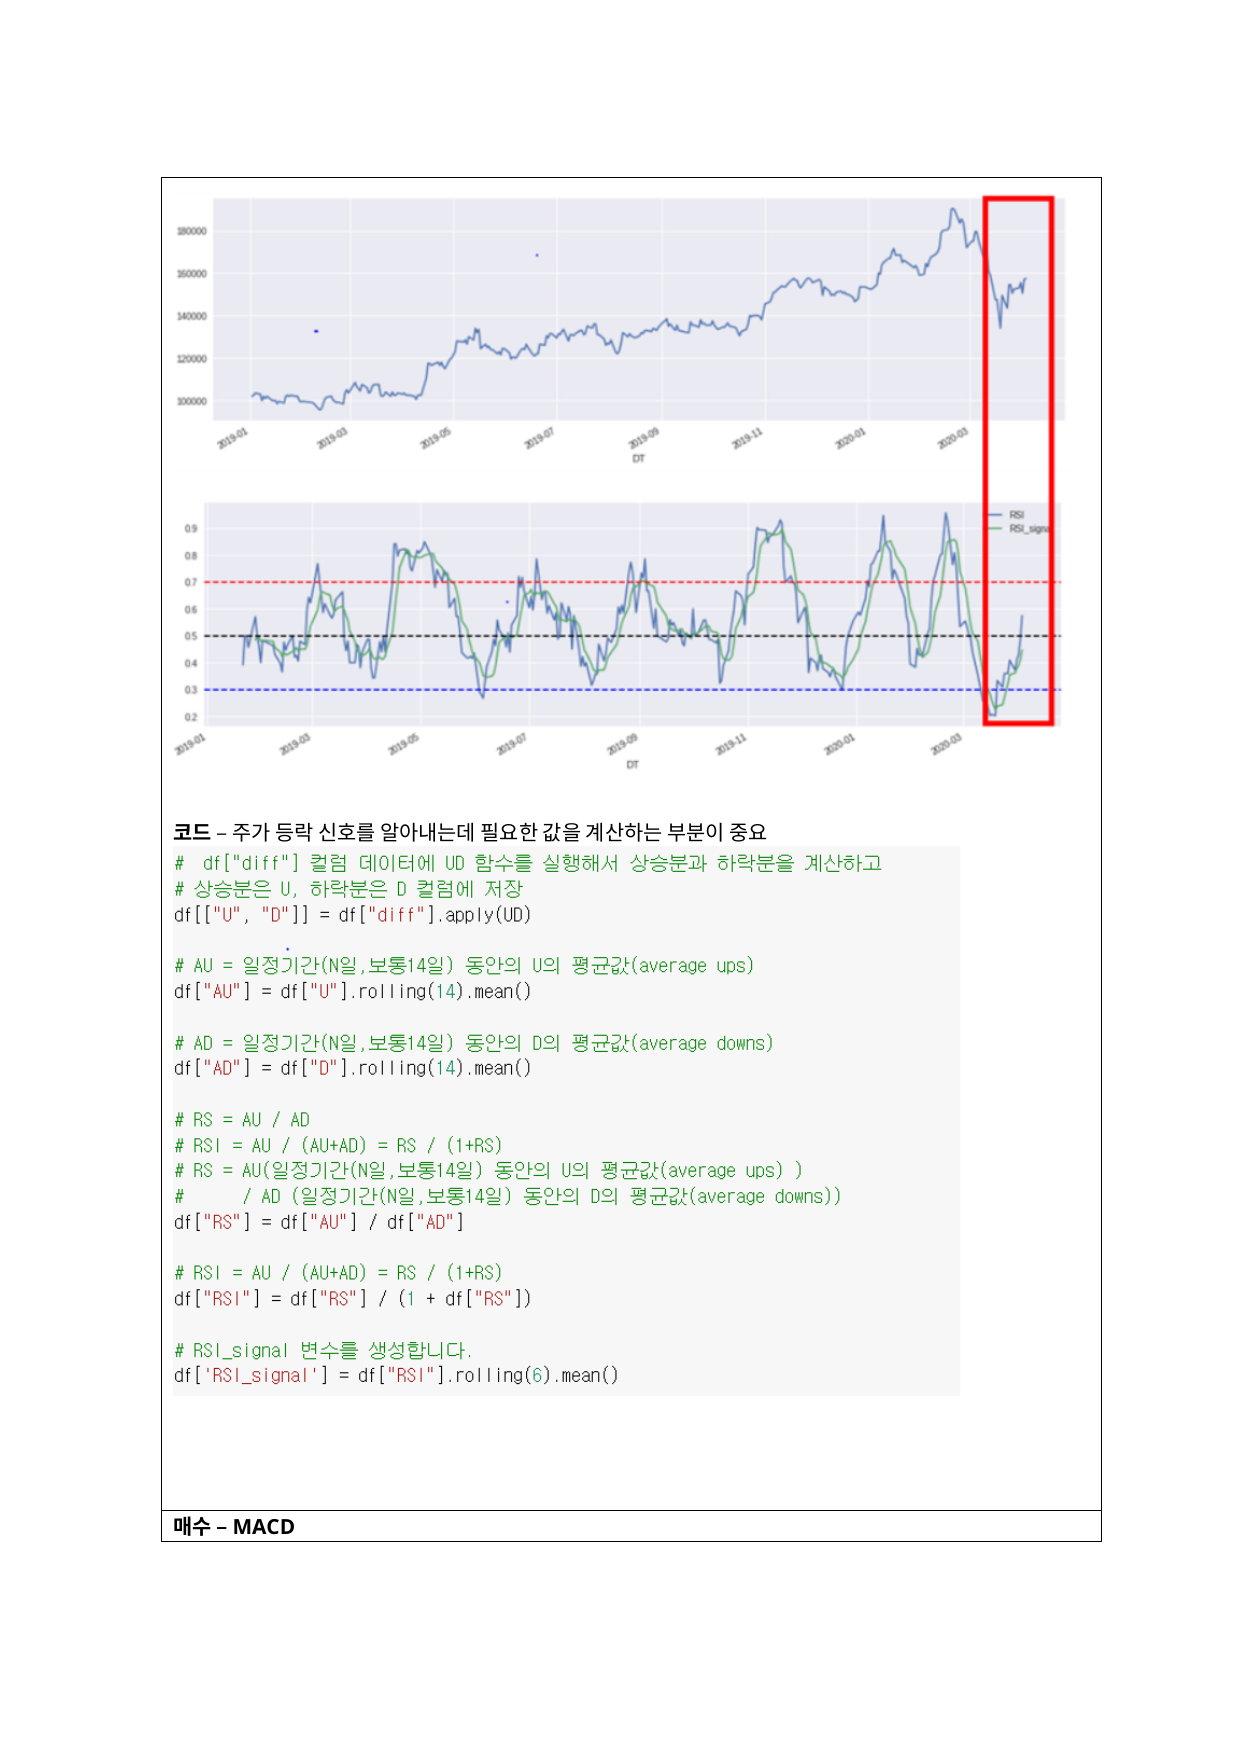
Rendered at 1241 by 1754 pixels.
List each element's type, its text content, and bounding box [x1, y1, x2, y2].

picture [173, 846, 961, 1396]
picture [173, 178, 1077, 788]
table_cell 매수 – MACD [162, 1511, 1101, 1541]
table_cell 코드 – 주가 등락 신호를 알아내는데 필요한 값을 계산하는 부분이 중요 [162, 178, 1101, 1509]
